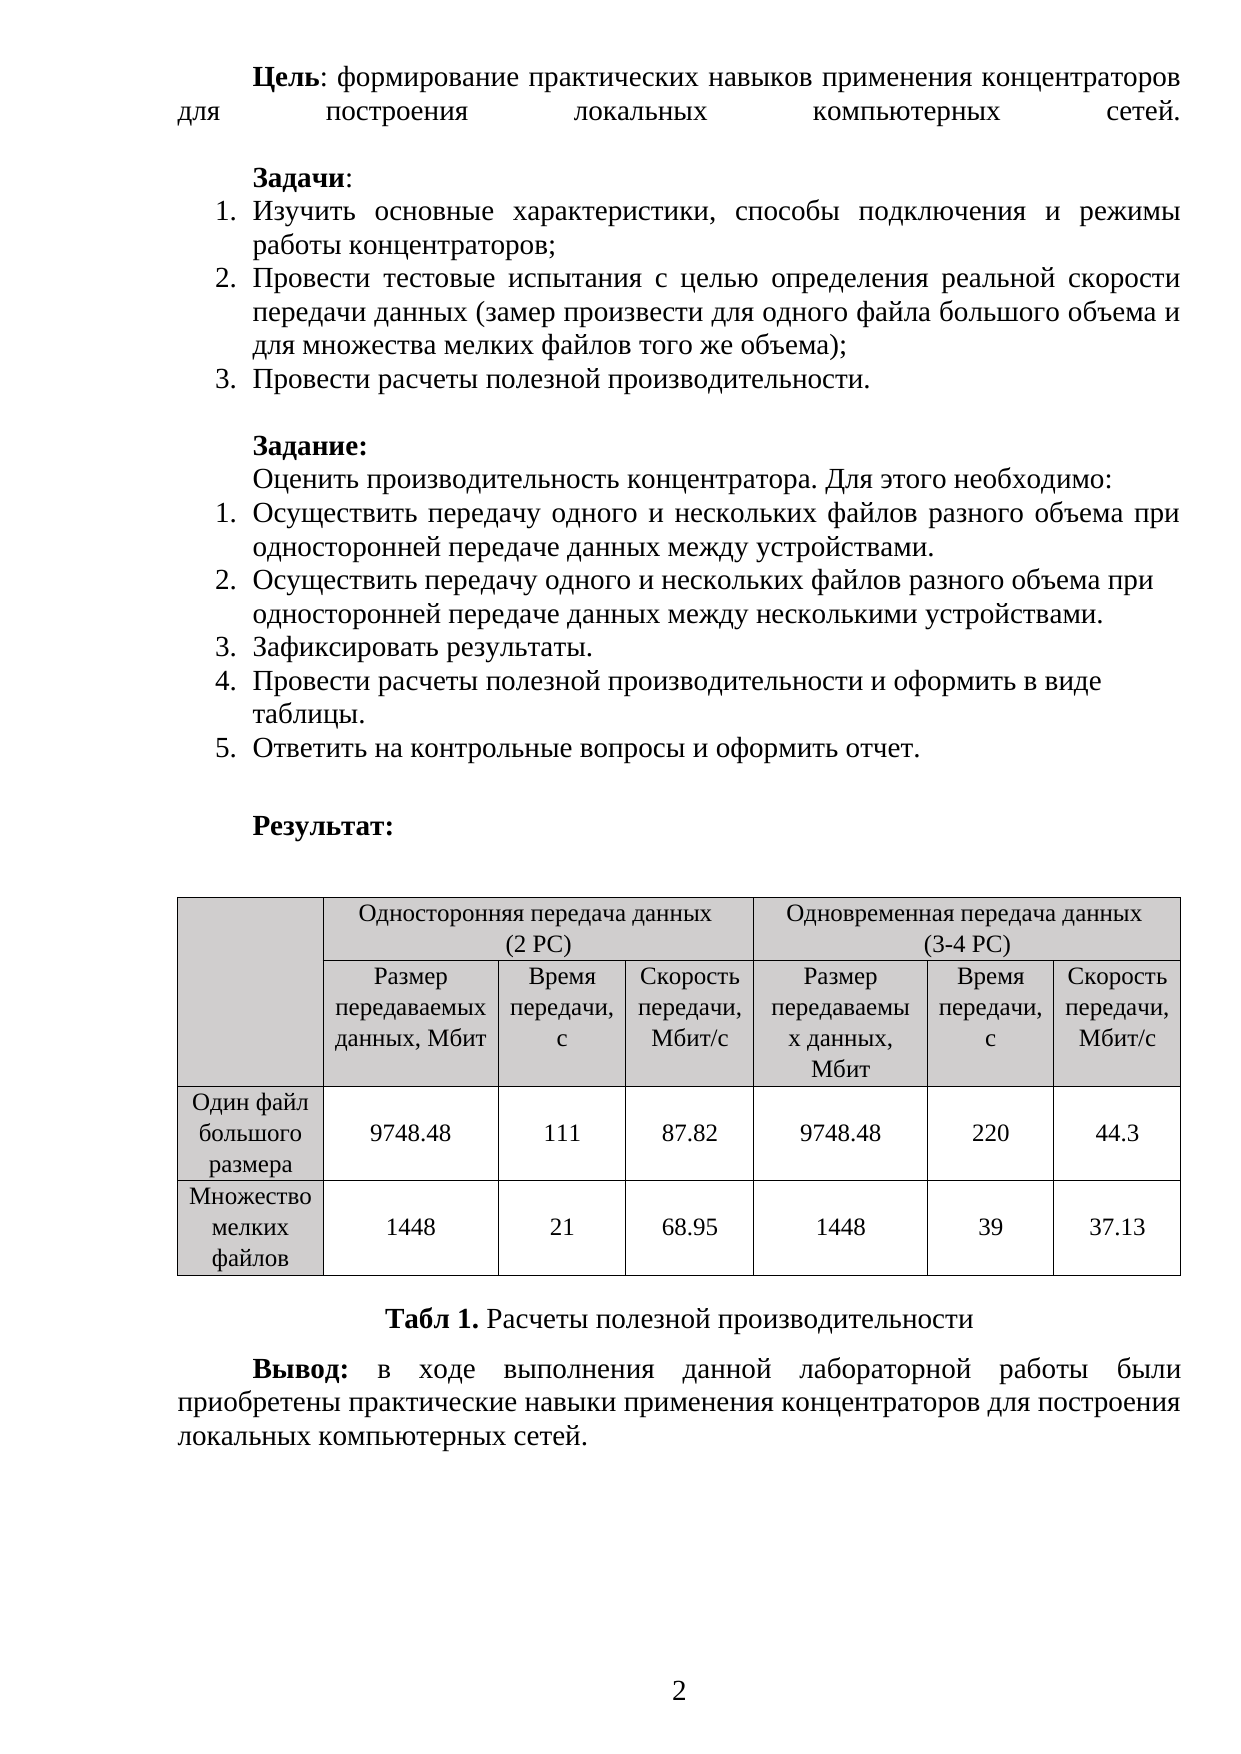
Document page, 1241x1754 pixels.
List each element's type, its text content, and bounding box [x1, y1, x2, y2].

table_cell 1448 [324, 1181, 498, 1275]
text Табл 1. Расчеты полезной производительности [177, 1301, 1181, 1334]
table_cell Скорость передачи, Мбит/c [626, 961, 753, 1086]
list Зафиксировать результаты. [215, 629, 1181, 663]
table_cell 9748.48 [754, 1087, 927, 1180]
table_cell 44.3 [1054, 1087, 1180, 1180]
list Провести тестовые испытания с целью определения реальной скорости передачи данных (замер произвести для одного файла большого объема и для множества мелких файлов того же объема); [215, 260, 1181, 361]
table_header Односторонняя передача данных (2 PC) [324, 898, 753, 960]
table_header Одновременная передача данных (3-4 PC) [754, 898, 1180, 960]
list Осуществить передачу одного и нескольких файлов разного объема при односторонней передаче данных между несколькими устройствами. [215, 562, 1181, 629]
table_cell 111 [499, 1087, 625, 1180]
table_cell 1448 [754, 1181, 927, 1275]
list Задачи: [177, 160, 1181, 193]
table_cell 21 [499, 1181, 625, 1275]
table_cell Размер передаваемых данных, Мбит [754, 961, 927, 1086]
table_cell Размер передаваемых данных, Мбит [324, 961, 498, 1086]
list Ответить на контрольные вопросы и оформить отчет. [215, 730, 1181, 763]
text Оценить производительность концентратора. Для этого необходимо: [177, 462, 1181, 495]
table_cell Время передачи, с [928, 961, 1053, 1086]
list Цель: формирование практических навыков применения концентраторов для построения локальных компьютерных сетей. [177, 59, 1181, 160]
text Задание: [177, 428, 1181, 462]
table_cell 37.13 [1054, 1181, 1180, 1275]
table_cell Один файл большого размера [178, 1087, 323, 1180]
table_cell Время передачи, с [499, 961, 625, 1086]
list Провести расчеты полезной производительности и оформить в виде таблицы. [215, 663, 1181, 730]
table_cell 9748.48 [324, 1087, 498, 1180]
table_cell 39 [928, 1181, 1053, 1275]
list Провести расчеты полезной производительности. [215, 361, 1181, 394]
list Осуществить передачу одного и нескольких файлов разного объема при односторонней передаче данных между устройствами. [215, 495, 1181, 562]
text Результат: [177, 808, 1181, 841]
table_cell 220 [928, 1087, 1053, 1180]
list Изучить основные характеристики, способы подключения и режимы работы концентраторов; [215, 193, 1181, 260]
table_cell Множество мелких файлов [178, 1181, 323, 1275]
list Вывод: в ходе выполнения данной лабораторной работы были приобретены практические навыки применения концентраторов для построения локальных компьютерных сетей. [177, 1351, 1181, 1452]
table_cell Скорость передачи, Мбит/c [1054, 961, 1180, 1086]
table_cell 87.82 [626, 1087, 753, 1180]
table_cell 68.95 [626, 1181, 753, 1275]
table_header [178, 898, 323, 1086]
